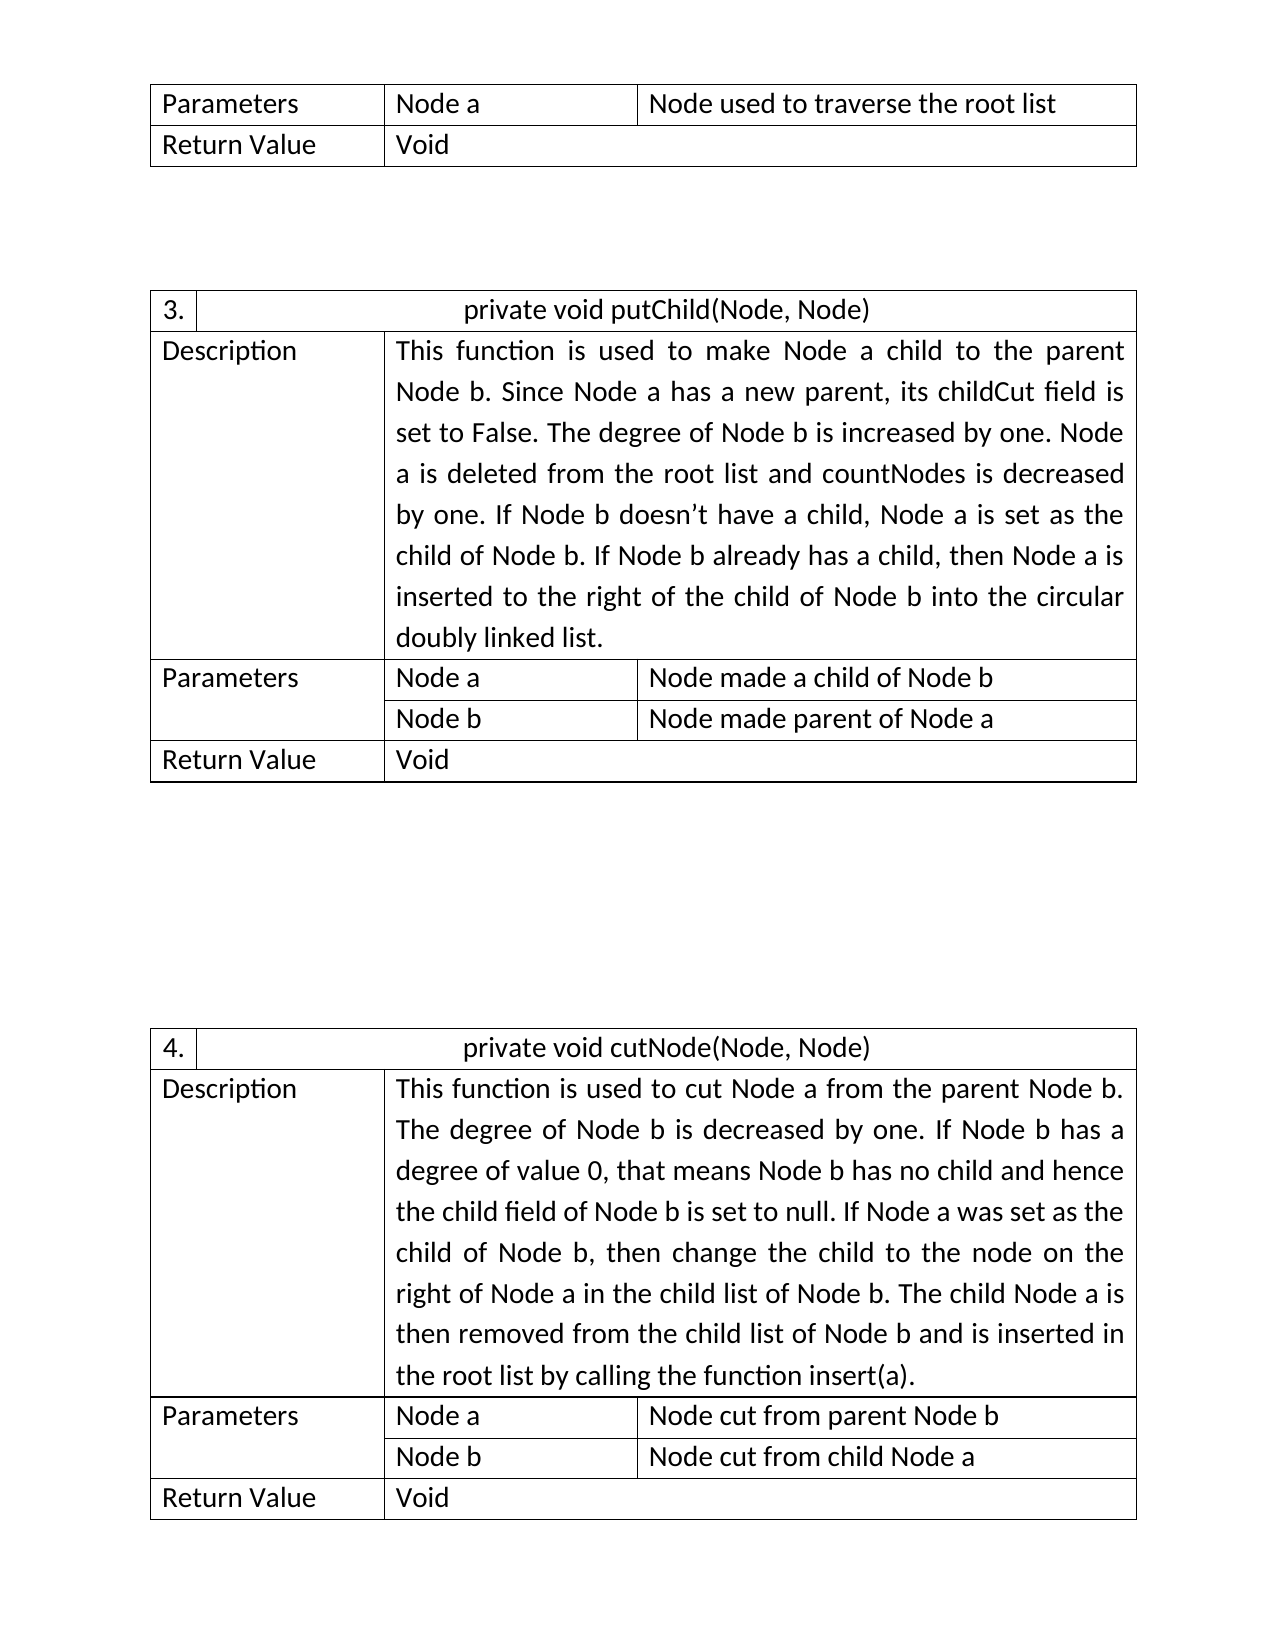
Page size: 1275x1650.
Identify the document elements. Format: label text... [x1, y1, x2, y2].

table_cell Node made parent of Node a [638, 701, 1136, 740]
table_cell Node b [385, 701, 637, 740]
table_cell Parameters [151, 1398, 384, 1478]
table_cell Node cut from child Node a [638, 1439, 1136, 1478]
table_header 3. [151, 291, 196, 331]
table_cell Void [385, 741, 1136, 781]
table_cell This function is used to cut Node a from the parent Node b. The degree of Node b is decreased by one. If Node b has a degree of value 0, that means Node b has no child and hence the child field of Node b is set to null. If Node a was set as the child of Node b, then change the child to the node on the right of Node a in the child list of Node b. The child Node a is then removed from the child list of Node b and is inserted in the root list by calling the function insert(a). [385, 1070, 1136, 1396]
table_cell Void [385, 1479, 1136, 1519]
table_cell Parameters [151, 85, 384, 125]
table_cell Node used to traverse the root list [638, 85, 1136, 125]
table_cell Description [151, 332, 384, 658]
table_cell Return Value [151, 741, 384, 781]
table_cell Node a [385, 85, 637, 125]
table_cell Node a [385, 660, 637, 699]
table_cell Node a [385, 1398, 637, 1437]
table_cell Return Value [151, 126, 384, 166]
table_cell Node cut from parent Node b [638, 1398, 1136, 1437]
table_cell Return Value [151, 1479, 384, 1519]
table_header private void putChild(Node, Node) [197, 291, 1136, 331]
table_cell This function is used to make Node a child to the parent Node b. Since Node a has a new parent, its childCut field is set to False. The degree of Node b is increased by one. Node a is deleted from the root list and countNodes is decreased by one. If Node b doesn’t have a child, Node a is set as the child of Node b. If Node b already has a child, then Node a is inserted to the right of the child of Node b into the circular doubly linked list. [385, 332, 1136, 658]
table_cell Description [151, 1070, 384, 1396]
table_cell Node b [385, 1439, 637, 1478]
table_header 4. [151, 1029, 196, 1069]
table_header private void cutNode(Node, Node) [197, 1029, 1136, 1069]
table_cell Void [385, 126, 1136, 166]
table_cell Parameters [151, 660, 384, 740]
table_cell Node made a child of Node b [638, 660, 1136, 699]
